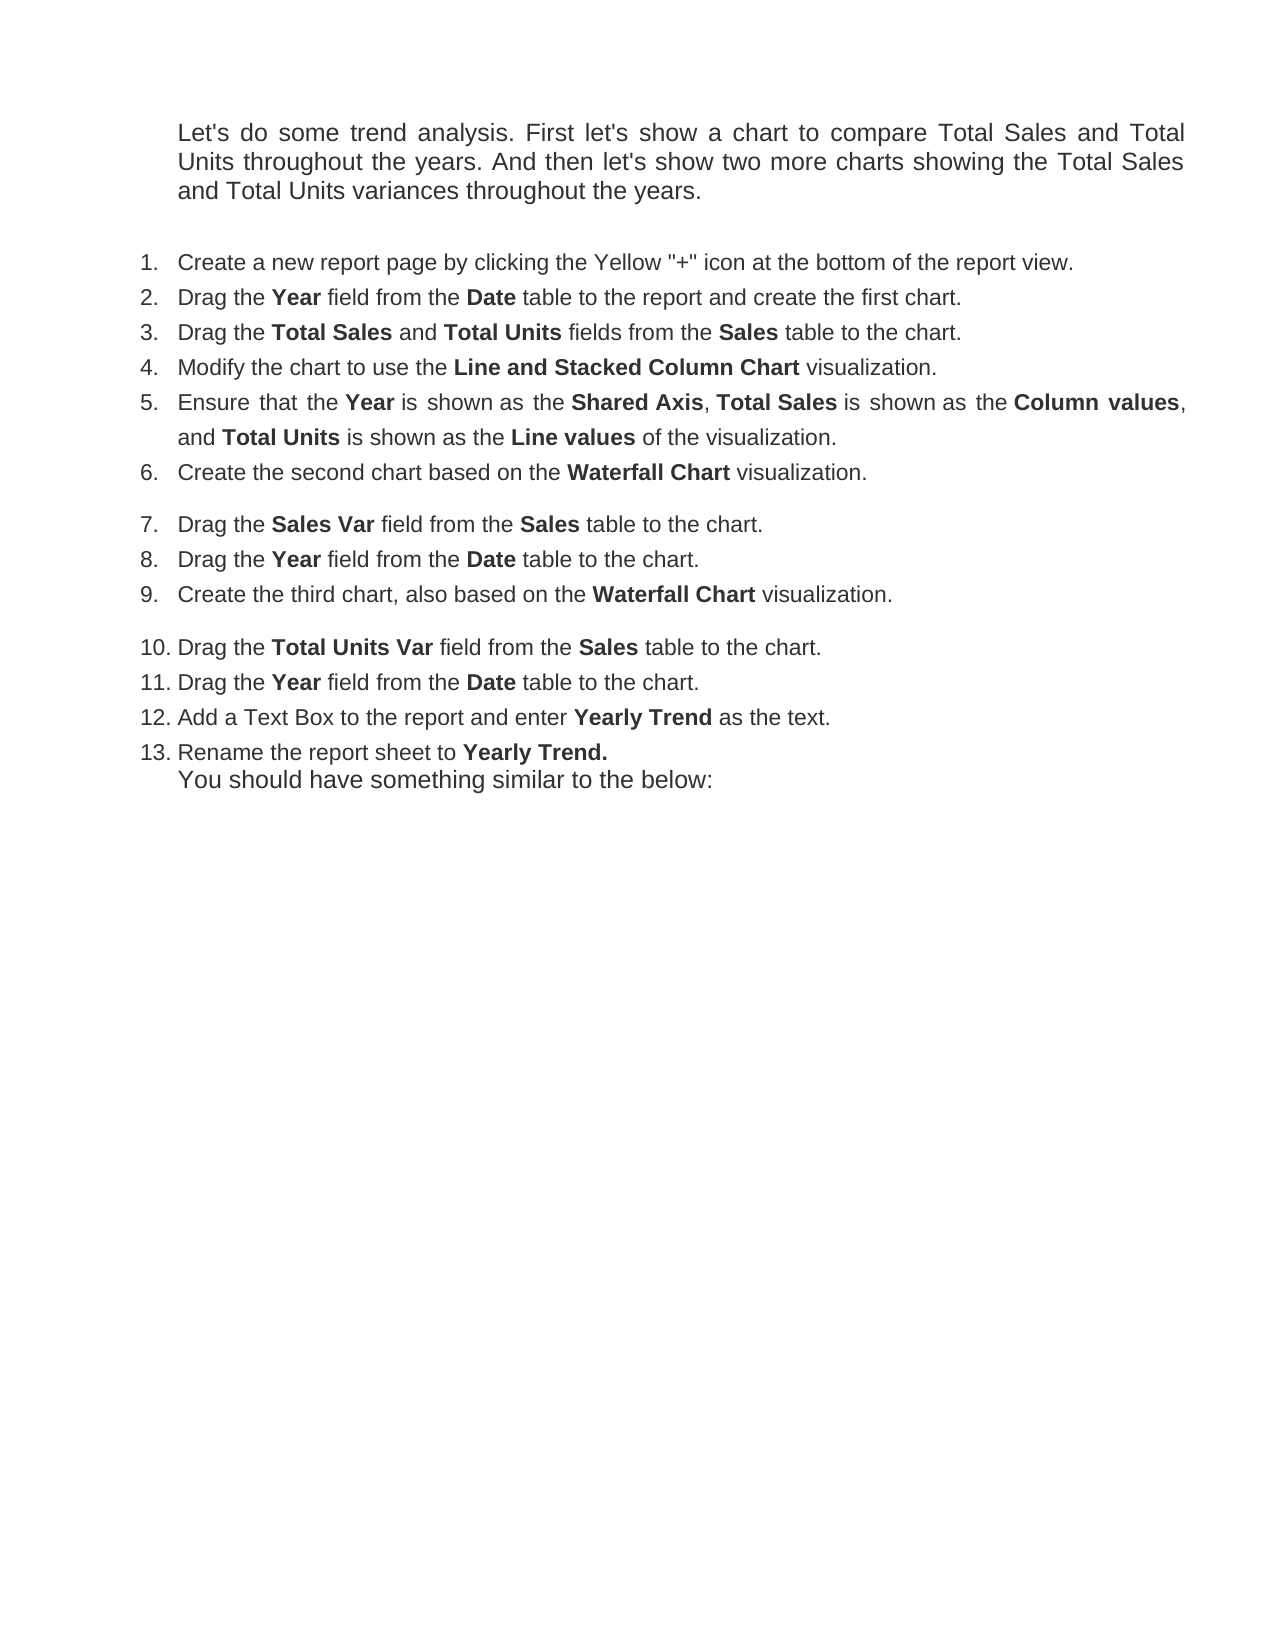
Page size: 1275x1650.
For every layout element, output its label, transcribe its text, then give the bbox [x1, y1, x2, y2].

list Drag the Sales Var field from the Sales table to the chart. [140, 502, 1186, 537]
list Ensure that the Year is shown as the Shared Axis, Total Sales is shown as the Column values, and Total Units is shown as the Line values of the visualization. [140, 380, 1186, 450]
list Add a Text Box to the report and enter Yearly Trend as the text. [140, 695, 1186, 730]
list Drag the Year field from the Date table to the report and create the first chart. [140, 275, 1186, 310]
list Drag the Year field from the Date table to the chart. [140, 537, 1186, 572]
list Create the third chart, also based on the Waterfall Chart visualization. [140, 572, 1186, 607]
list Drag the Total Sales and Total Units fields from the Sales table to the chart. [140, 310, 1186, 345]
list Create a new report page by clicking the Yellow "+" icon at the bottom of the report view. [140, 240, 1186, 275]
list Rename the report sheet to Yearly Trend. [140, 730, 1186, 765]
list Drag the Total Units Var field from the Sales table to the chart. [140, 625, 1186, 660]
text Let's do some trend analysis. First let's show a chart to compare Total Sales and Total Units throughout the years. And then let's show two more charts showing the Total Sales and Total Units variances throughout the years. [177, 118, 1186, 204]
list Drag the Year field from the Date table to the chart. [140, 660, 1186, 695]
list Modify the chart to use the Line and Stacked Column Chart visualization. [140, 345, 1186, 380]
list Create the second chart based on the Waterfall Chart visualization. [140, 450, 1186, 485]
text You should have something similar to the below: [177, 765, 1186, 794]
